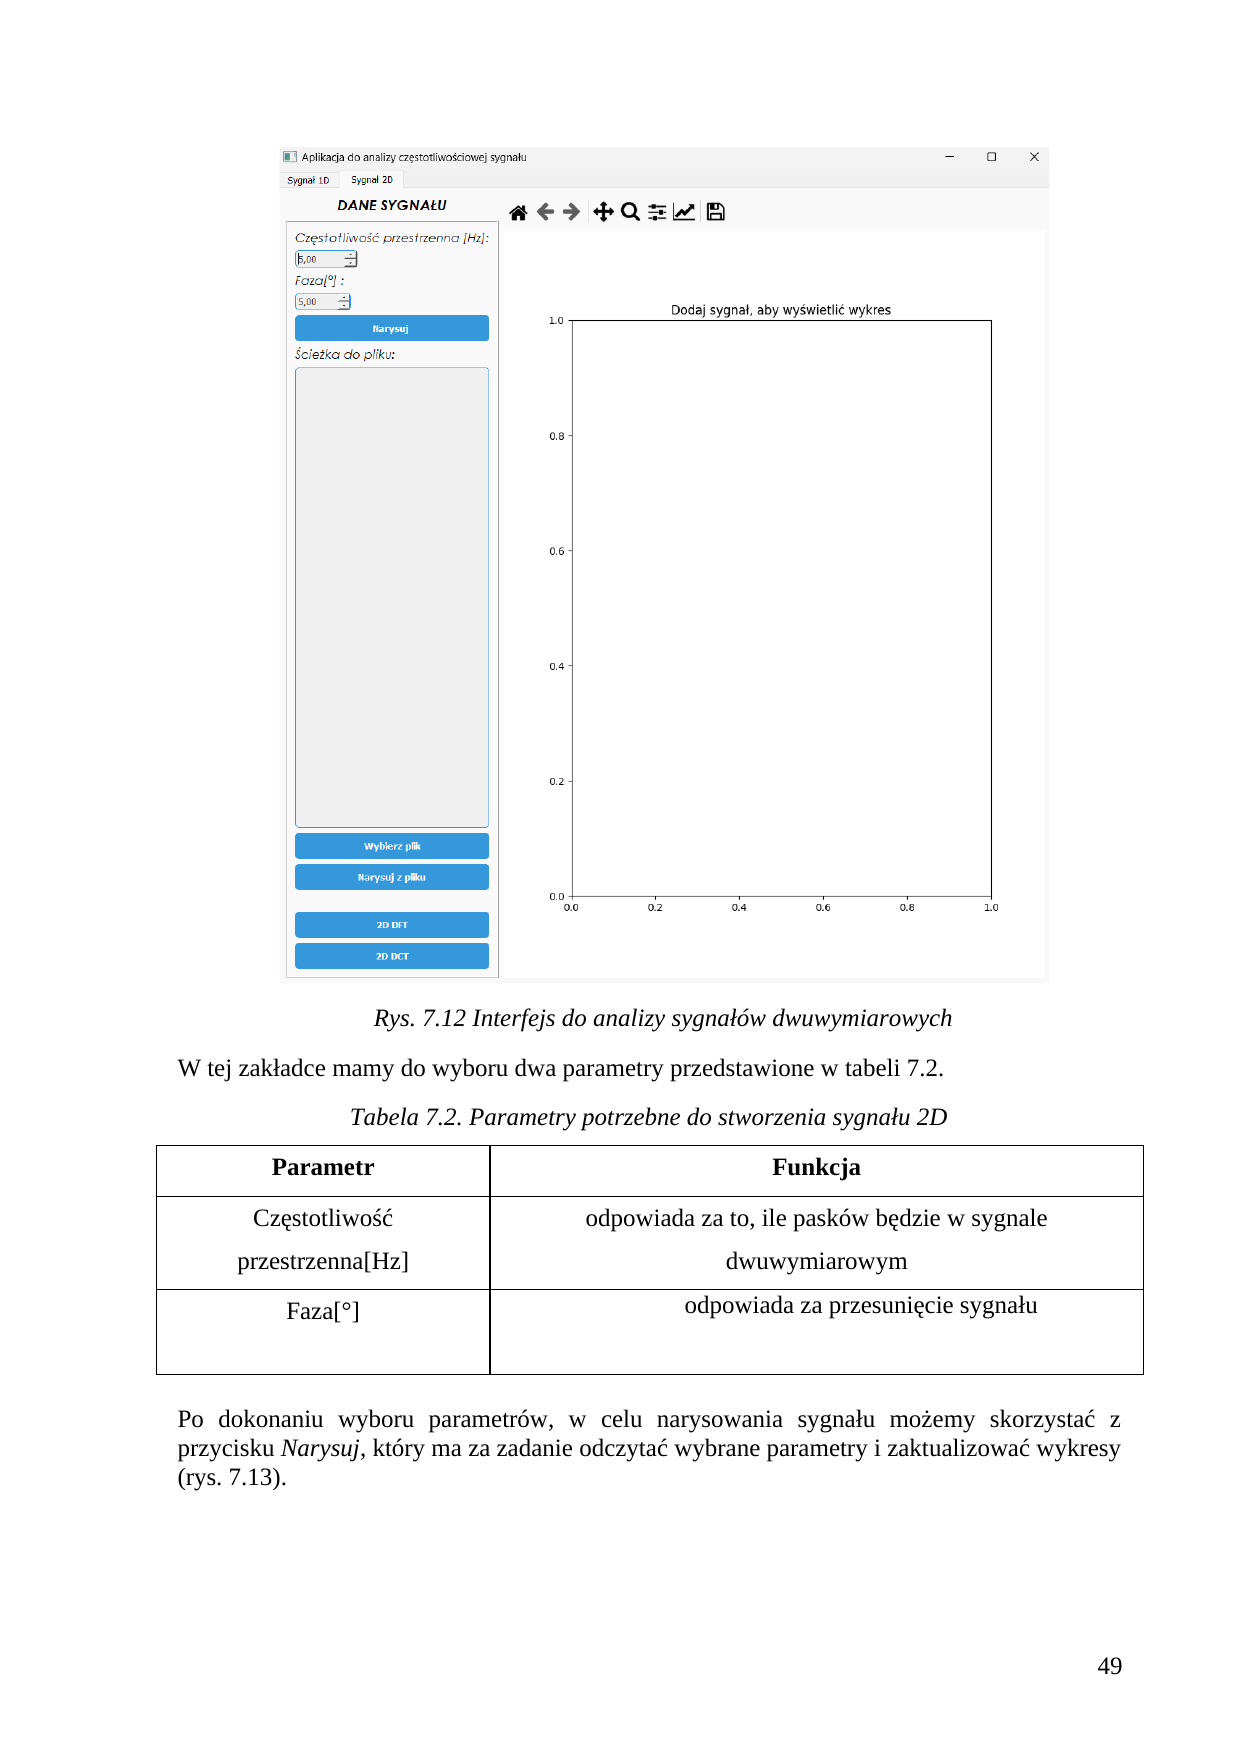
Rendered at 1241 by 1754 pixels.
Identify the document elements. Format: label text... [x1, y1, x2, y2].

table_cell odpowiada za przesunięcie sygnału [491, 1290, 1143, 1374]
table_cell Częstotliwość przestrzenna[Hz] [157, 1197, 489, 1289]
text W tej zakładce mamy do wyboru dwa parametry przedstawione w tabeli 7.2. [177, 1053, 1122, 1081]
table_header Parametr [157, 1146, 489, 1196]
table_cell odpowiada za to, ile pasków będzie w sygnale dwuwymiarowym [491, 1197, 1143, 1289]
table_header Funkcja [491, 1146, 1143, 1196]
text Tabela 7.2. Parametry potrzebne do stworzenia sygnału 2D [177, 1102, 1122, 1131]
table_cell Faza[°] [157, 1290, 489, 1374]
list Po dokonaniu wyboru parametrów, w celu narysowania sygnału możemy skorzystać z przycisku Narysuj, który ma za zadanie odczytać wybrane parametry i zaktualizować wykresy (rys. 7.13). [177, 1404, 1122, 1490]
text Rys. 7.12 Interfejs do analizy sygnałów dwuwymiarowych [177, 1003, 1122, 1032]
picture [279, 147, 1050, 983]
